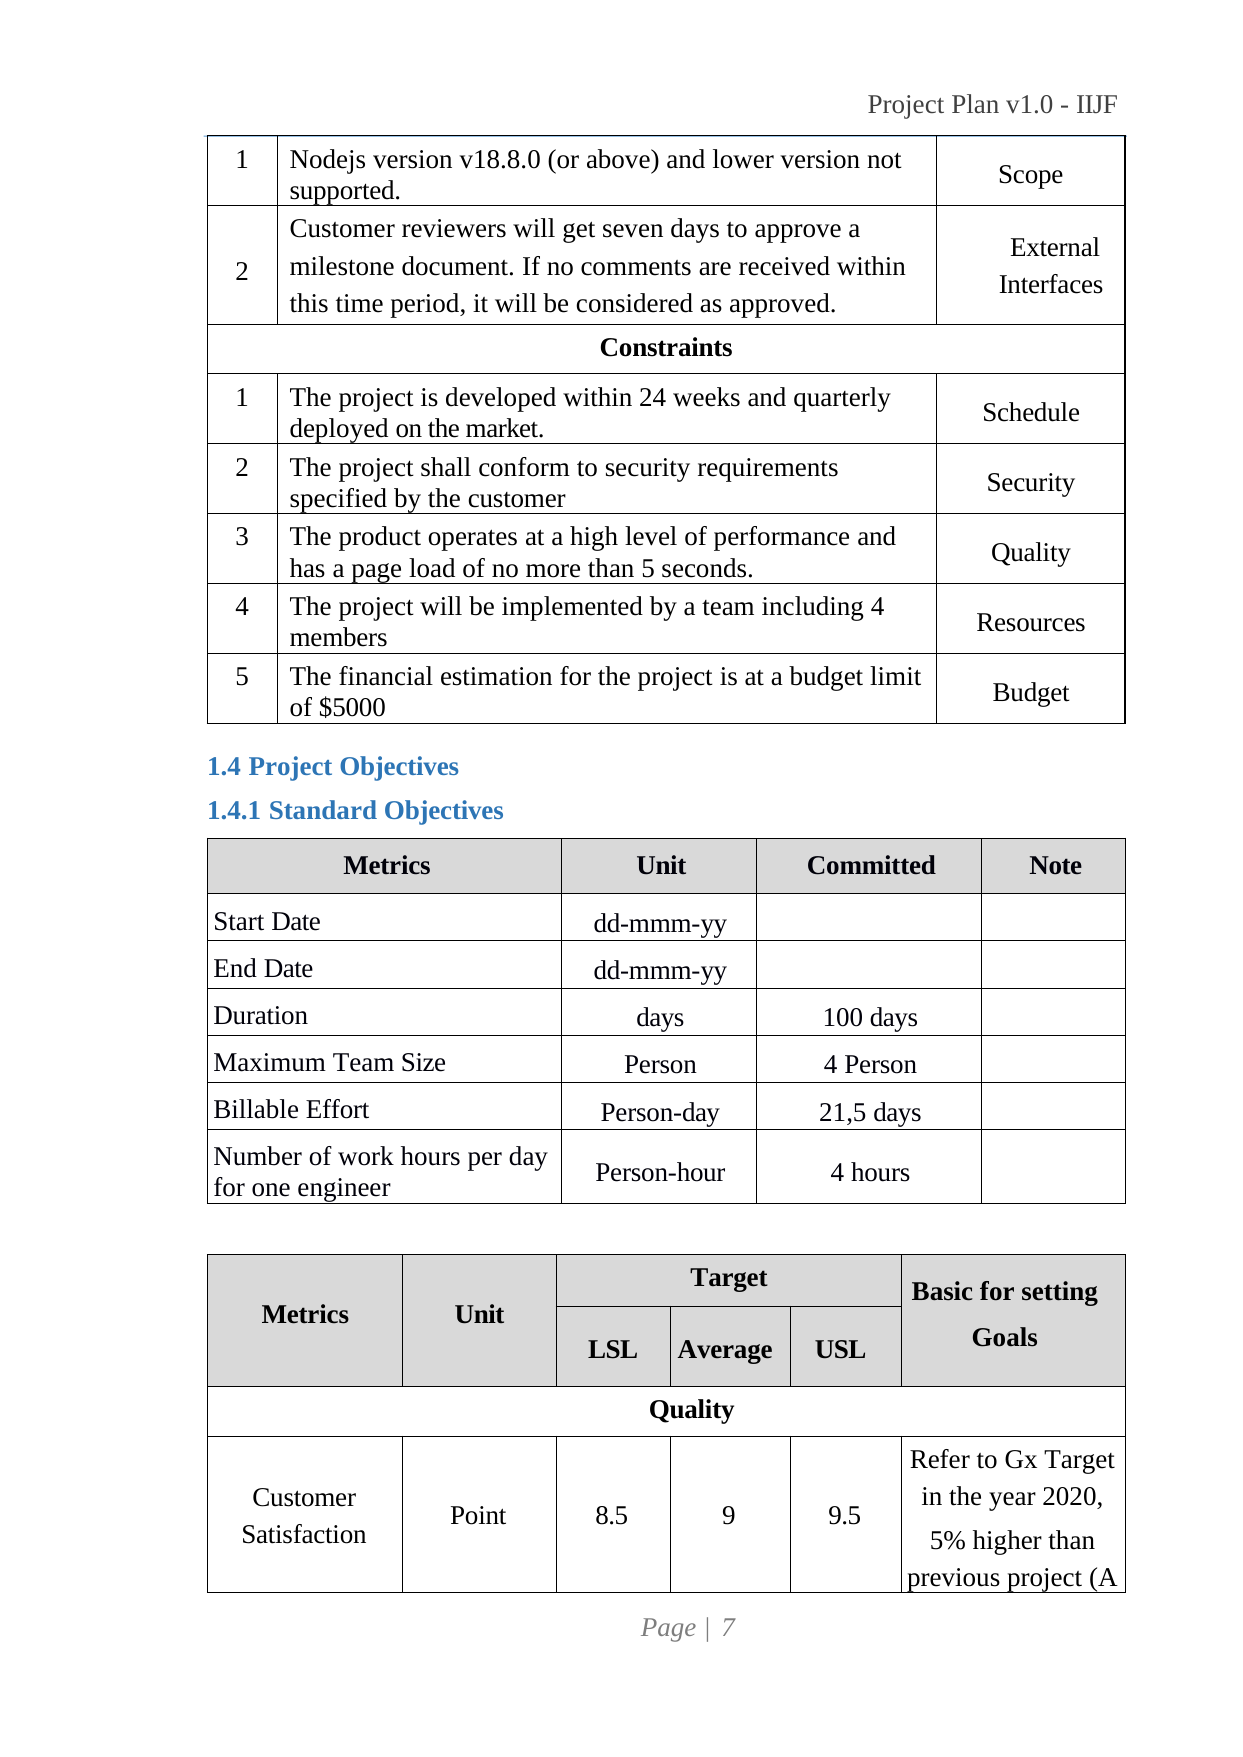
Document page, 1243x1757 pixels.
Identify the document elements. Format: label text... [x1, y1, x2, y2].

table_cell The financial estimation for the project is at a budget limit of $5000 [278, 654, 936, 723]
table_cell LSL [557, 1307, 670, 1386]
table_cell 1 [208, 136, 277, 205]
table_cell [982, 1036, 1125, 1082]
table_cell [982, 941, 1125, 987]
table_header Committed [757, 839, 981, 893]
table_cell days [562, 989, 756, 1035]
table_cell Duration [208, 989, 561, 1035]
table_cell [208, 1437, 402, 1592]
table_cell 5 [208, 654, 277, 723]
table_header Note [982, 839, 1125, 893]
table_cell 2 [208, 206, 277, 323]
table_header Unit [403, 1255, 556, 1386]
table_cell Average [671, 1307, 790, 1386]
table_cell The project shall conform to security requirements specified by the customer [278, 444, 936, 513]
table_cell 100 days [757, 989, 981, 1035]
table_cell Budget [937, 654, 1124, 723]
table_cell 8.5 [557, 1437, 670, 1592]
table_cell The product operates at a high level of performance and has a page load of no more than 5 seconds. [278, 514, 936, 583]
table_cell 21,5 days [757, 1083, 981, 1129]
table_cell Maximum Team Size [208, 1036, 561, 1082]
table_cell USL [791, 1307, 901, 1386]
table_cell Quality [937, 514, 1124, 583]
table_cell [982, 894, 1125, 940]
table_cell Nodejs version v18.8.0 (or above) and lower version not supported. [278, 136, 936, 205]
table_cell [982, 1130, 1125, 1203]
table_cell The project will be implemented by a team including 4 members [278, 584, 936, 653]
table_header Basic for setting Goals [902, 1255, 1125, 1386]
table_cell [757, 941, 981, 987]
subtitle Standard Objectives [207, 794, 1170, 825]
table_cell Start Date [208, 894, 561, 940]
table_header Unit [562, 839, 756, 893]
table_cell Person-day [562, 1083, 756, 1129]
table_cell Schedule [937, 374, 1124, 443]
table_cell Billable Effort [208, 1083, 561, 1129]
table_cell 4 hours [757, 1130, 981, 1203]
table_cell 2 [208, 444, 277, 513]
table_cell End Date [208, 941, 561, 987]
table_cell [982, 989, 1125, 1035]
table_header Target [557, 1255, 901, 1306]
table_cell Number of work hours per day for one engineer [208, 1130, 561, 1203]
subtitle Project Objectives [207, 750, 1170, 781]
table_cell 3 [208, 514, 277, 583]
table_cell External Interfaces [937, 206, 1124, 323]
table_cell Resources [937, 584, 1124, 653]
table_cell Customer reviewers will get seven days to approve a milestone document. If no comments are received within this time period, it will be considered as approved. [278, 206, 936, 323]
table_cell 4 [208, 584, 277, 653]
table_cell 4 Person [757, 1036, 981, 1082]
table_cell 9.5 [791, 1437, 901, 1592]
table_cell dd-mmm-yy [562, 894, 756, 940]
table_cell 1 [208, 374, 277, 443]
table_cell [982, 1083, 1125, 1129]
table_cell [757, 894, 981, 940]
table_cell 9 [671, 1437, 790, 1592]
table_cell Security [937, 444, 1124, 513]
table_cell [902, 1437, 1125, 1592]
table_header Metrics [208, 839, 561, 893]
table_cell Quality [208, 1387, 1125, 1436]
table_cell Person [562, 1036, 756, 1082]
table_cell Constraints [208, 325, 1124, 373]
table_cell Point [403, 1437, 556, 1592]
table_cell Scope [937, 136, 1124, 205]
table_cell Person-hour [562, 1130, 756, 1203]
table_cell The project is developed within 24 weeks and quarterly deployed on the market. [278, 374, 936, 443]
table_header Metrics [208, 1255, 402, 1386]
table_cell dd-mmm-yy [562, 941, 756, 987]
